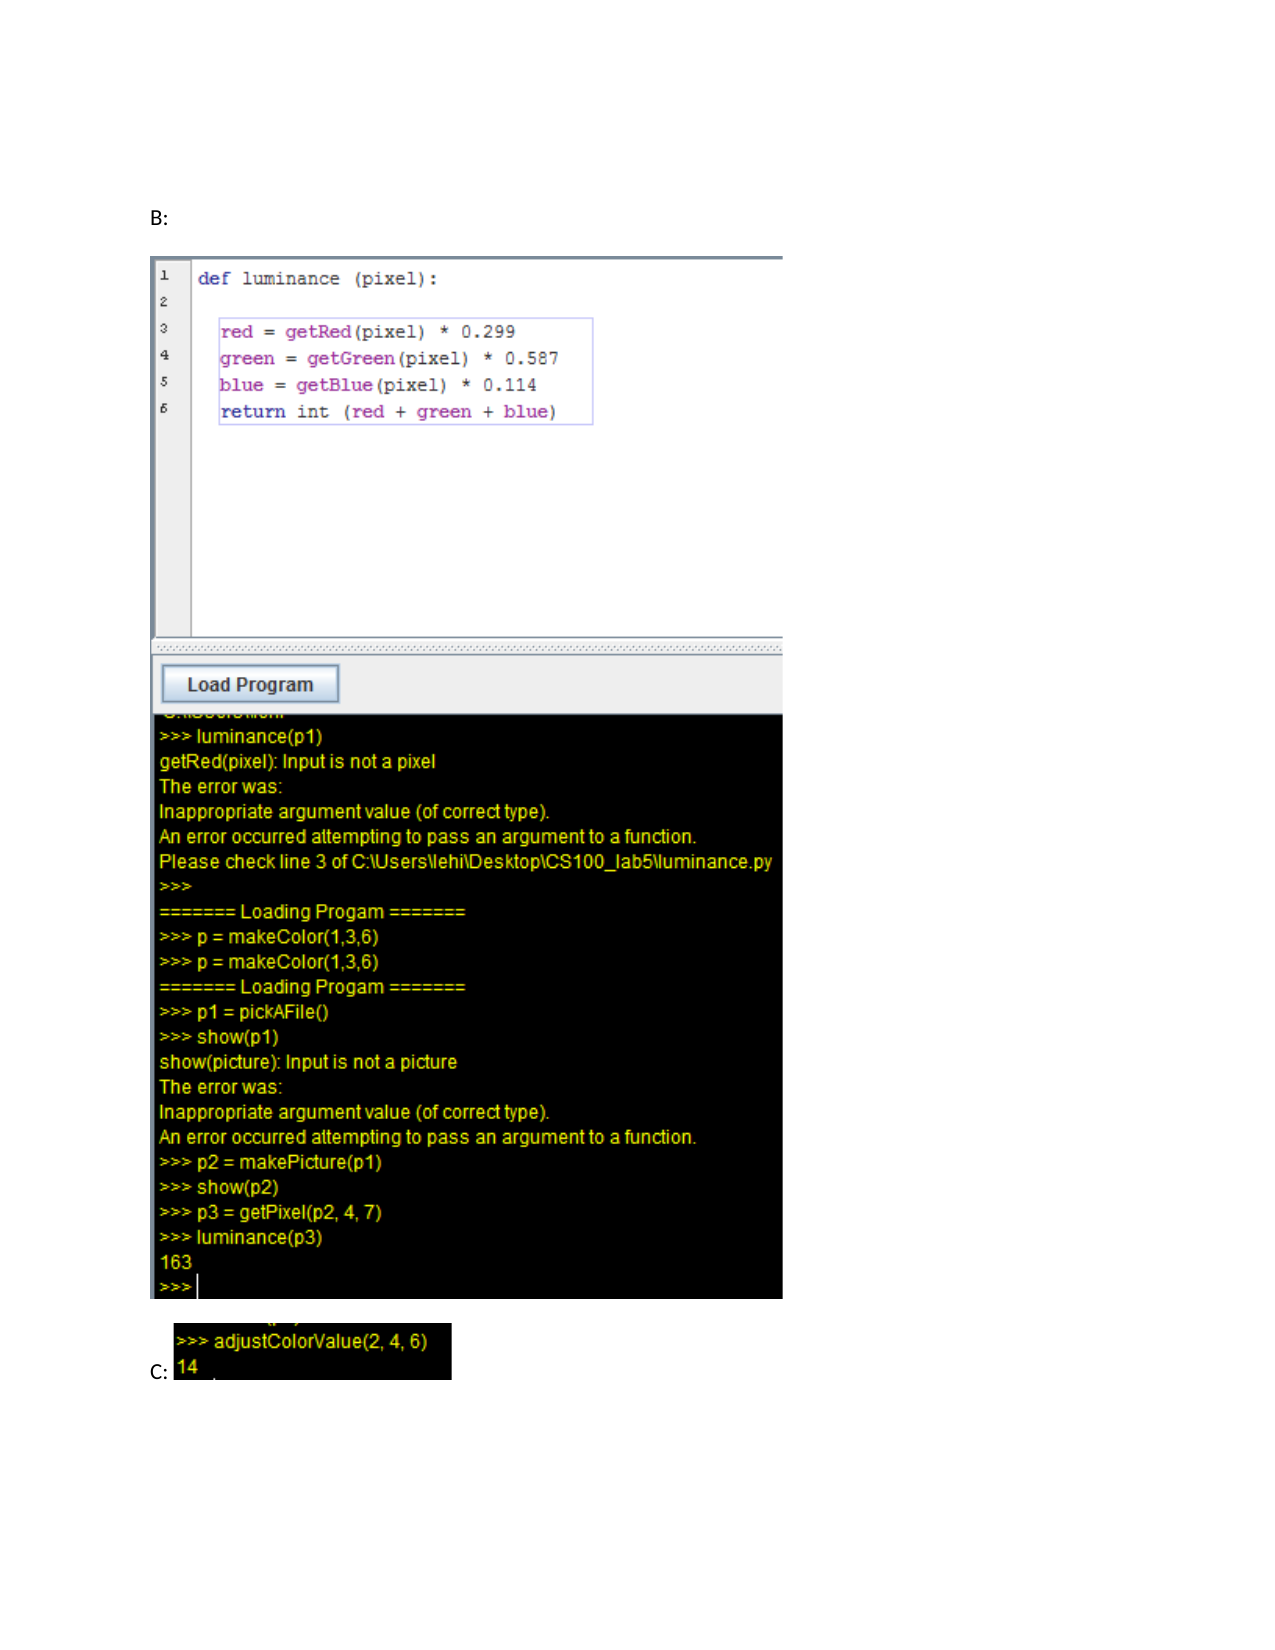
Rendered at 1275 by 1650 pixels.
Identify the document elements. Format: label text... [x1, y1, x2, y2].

picture [150, 256, 783, 1299]
picture [173, 1323, 452, 1380]
text B: [150, 203, 1125, 231]
